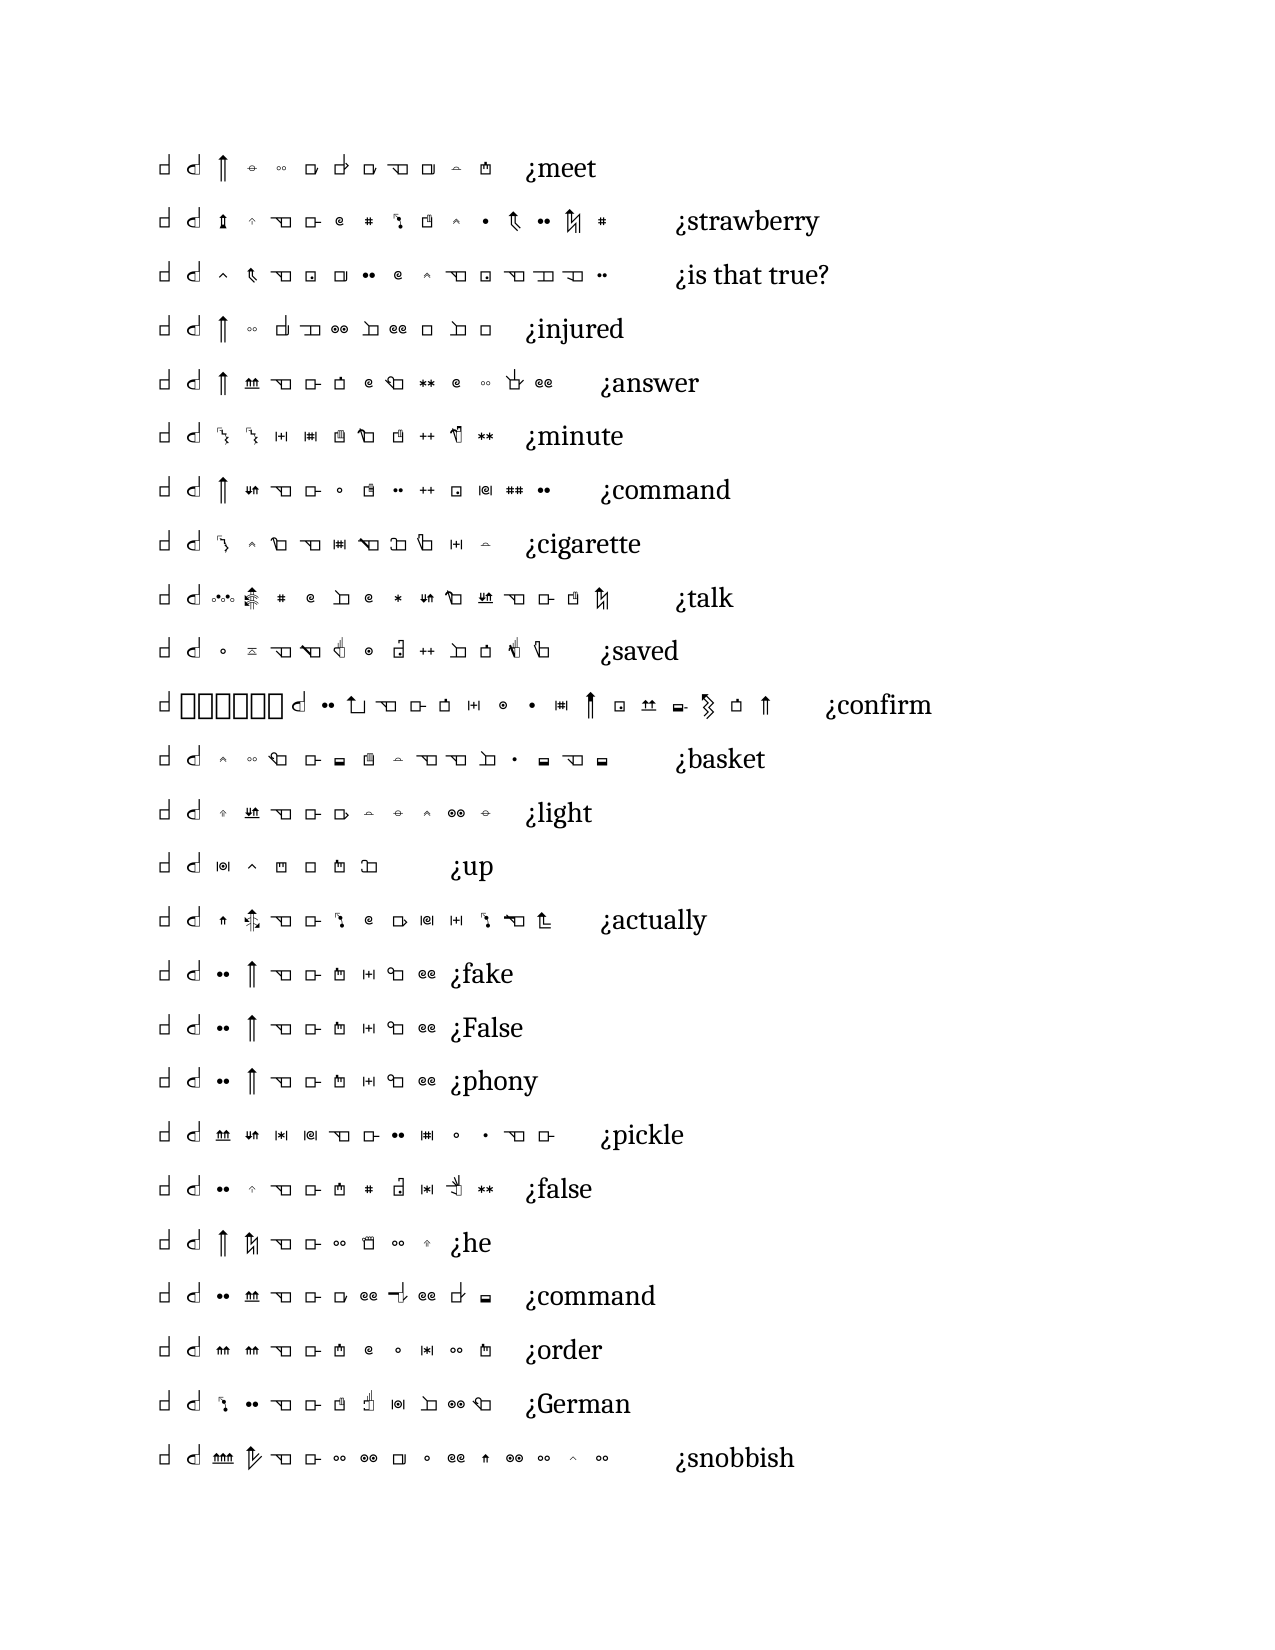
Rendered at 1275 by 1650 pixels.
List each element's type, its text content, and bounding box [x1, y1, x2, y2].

text 𝠀񀀑񇀡𝠃𝤐𝤡񀀑𝤁𝤃񇀡𝣽𝣬 ¿up [150, 849, 1125, 883]
text 𝠀񀀑񆇡񈲰񋲡񌀅𝠃𝤭𝤱񌀅𝣴𝣵񋲡𝤛𝣿񈲰𝤙𝤉񀀑𝣺𝤓񆇡𝤌𝤘 ¿command [150, 472, 1125, 507]
text 𝠀񀀑񆕁񊒢񊒢񊒢񍉡𝠃𝤵𝥁񍉡𝣴𝣵񆕁𝤝𝤏񀀑𝣸𝤛񊒢𝤒𝤪񊒢𝤏𝤝񊒢𝤢𝤝 ¿snobbish [150, 1440, 1125, 1474]
text 𝠀񀀑񆇡񋵡񌀁𝠃𝤚𝤘񌀁𝣴𝣵񀀑𝣾𝣖񆇡𝤐𝣮񋵡𝤏𝣧 ¿German [150, 1386, 1125, 1421]
text 𝠀񀀑񈟃񍉡𝠃𝤘𝤭񍉡𝣴𝣵񀀑𝣽𝤊񈟃𝣫𝤒 ¿fake [150, 956, 1125, 991]
text 𝠀񀀑񆕁񈗣񍉡𝠃𝤘𝤩񍉡𝣴𝣵񀀑𝣼𝤋񆕁𝣥𝤇񈗣𝣑𝤆 ¿false [150, 1171, 1125, 1206]
text 𝠀񀀋񆉁񃱑񇈅𝠃𝤣𝤦񀀋𝣪𝣴񃱑𝤍𝣲񆉁𝣬𝣦񇈅𝤊𝤔 ¿cigarette [150, 526, 1125, 561]
text 𝠀񀀑񈙁񋲱񌀅𝠃𝤘𝤰񌀅𝣴𝣵񀀑𝣷𝤒񈙁𝣝𝤒񋲱𝣞𝤄 ¿command [150, 1279, 1125, 1313]
text 𝠀񀀑񀀙񈠡񈠱񋾡𝠃𝤬𝤰񋾡𝣴𝣵񀀑𝣻𝤑񀀙𝣧𝤆񈠡𝤑𝤞񈠱𝣋𝤒 ¿answer [150, 365, 1125, 399]
text 𝠀񀀑񆇡񈝡񌄡񌏁񌀅𝠃𝤡𝤸񌀅𝣴𝣺񀀑𝣸𝤘񈝡𝤑𝤦񌏁𝣴𝣺񌄡𝣴𝣯񆇡𝣰𝤙 ¿is that true? [150, 257, 1125, 292]
text 𝠀񀀑񇀡񋾡𝠃𝤭𝥆񋾡𝣴𝣵񀀑𝤝𝤂񇀡𝤝𝤨 ¿he [150, 1225, 1125, 1259]
text 𝠀񀀑񈲰񋲡񋾡𝠃𝤯𝤯񋾡𝣴𝣵񀀑𝣼𝤑񈲰𝤛𝤇񋲡𝤝𝣽 ¿order [150, 1332, 1125, 1367]
text 𝠀񀀑񈟃񍉡𝠃𝤘𝤭񍉡𝣴𝣵񀀑𝣽𝤊񈟃𝣫𝤒 ¿phony [150, 1064, 1125, 1098]
text 𝠀񀀑񆕁񇆡񌀅𝠃𝤨𝤲񌀅𝣴𝣵񀀑𝣹𝤔񆕁𝤕𝤦񇆡𝤏𝤕 ¿light [150, 795, 1125, 829]
text 𝠀񀀑񆇡񋎡񍼡񌀆𝠃𝤰𝤱񀀑𝤇𝤓񌀆𝣴𝣵񆇡𝤘𝤍񋎡𝤛𝤗񍼡𝣴𝣵 ¿pickle [150, 1117, 1125, 1152]
text 𝠀񀀑񈙁񃨁񆇡񌀅𝠃𝤪𝥐񌀅𝣴𝣵񈙁𝤚𝤑񀀑𝣹𝤓񆇡𝤊𝤚񃨁𝣳𝤼 ¿actually [150, 902, 1125, 937]
text 𝠀񀀑񀀛񆇡񈇥񎣡𝠃𝤛𝤧񎣡𝣱𝣲񀀛𝣚𝤎񀀑𝣥𝤉񆇡𝣮𝣻񈇥𝣘𝣦 ¿saved [150, 634, 1125, 668]
text 𝠀񀀋񀀃񈟃񈟗𝠃𝤭𝤞񀀋𝣟𝣯񀀃𝤏𝣮񈟃𝤒𝤃񈟗𝣮𝤃 ¿injured [150, 311, 1125, 346]
text 𝠀񀀑񆇡񈁅񁳑񆅩񆇡𝠃𝤘𝥺񍘡𝣴𝣵񀀑𝣻𝤊񆇡𝤎𝤖񆇡𝤍𝥤񆅩𝣺𝥫񁳑𝣶𝥊񈁅𝣻𝤫 ¿confirm [150, 687, 1125, 722]
text 𝠀񀀑񀀙񋁉񆇡𝠃𝤭𝤕񀀑𝤞𝣷񀀙𝣠𝣷񋁉𝣱𝣸񆇡𝤔𝣼 ¿meet [150, 150, 1125, 184]
text 𝠀񀀑񀀙񈢁񈢑񋸥񍘡𝠃𝤠𝥌񀀑𝤋𝤑񀀙𝣮𝤑񈢁𝤅𝤱񈢑𝣨𝤲񍘡𝣴𝣵񋸥𝣾𝥆 ¿talk [150, 580, 1125, 614]
text 𝠀񀀑񀀚񆇡񊤢𝠃𝤤𝤤񊤢𝤊𝤍񀀑𝤀𝣨񆇡𝣾𝤉񀀚𝣩𝤆 ¿minute [150, 419, 1125, 453]
text 𝠀񀀑񆇡񋁁񆇡񆄻񎷗𝠃𝤦𝤞񆇡𝣧𝣵񀀑𝤄𝤀񆇡𝤔𝣴񋁁𝣴𝣮񆄻𝤗𝤄񎷗𝣱𝤄 ¿basket [150, 741, 1125, 776]
text 𝠀񀀑񆇡񄵑񈘇񆇡񍋁𝠃𝥝𝤩񍋁𝣴𝣵񀀑𝤑𝤋񆇡𝤚𝣾񈘇𝤦𝤖񆇡𝤹𝤘񄵑𝥇𝤋 ¿strawberry [150, 204, 1125, 238]
text 𝠀񀀑񈟃񍉡𝠃𝤘𝤭񍉡𝣴𝣵񀀑𝣽𝤊񈟃𝣫𝤒 ¿False [150, 1010, 1125, 1044]
